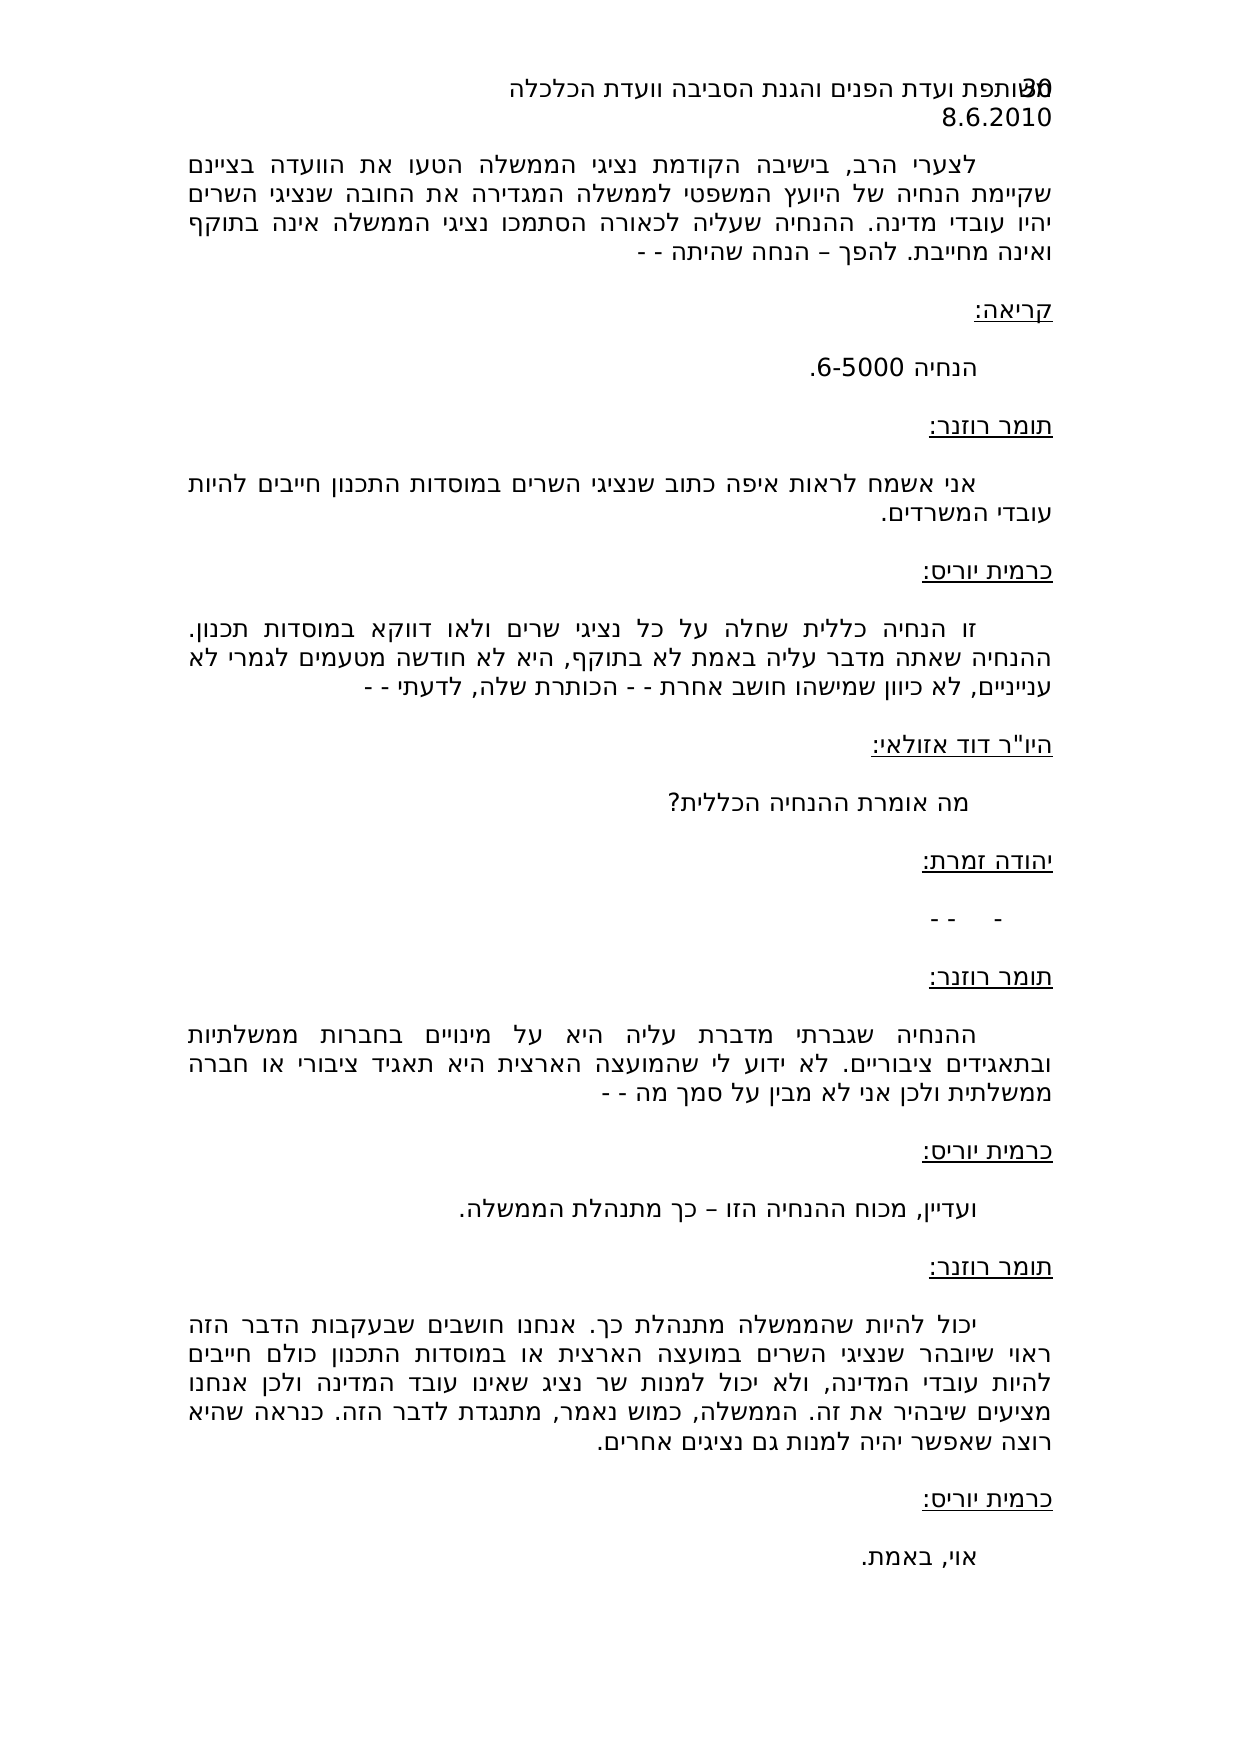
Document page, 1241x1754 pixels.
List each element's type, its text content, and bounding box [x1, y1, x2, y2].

text ההנחיה שגברתי מדברת עליה היא על מינויים בחברות ממשלתיות ובתאגידים ציבוריים. לא ידוע לי שהמועצה הארצית היא תאגיד ציבורי או חברה ממשלתית ולכן אני לא מבין על סמך מה - - [187, 1020, 1053, 1107]
text כרמית יוריס: [187, 556, 1053, 585]
text כרמית יוריס: [187, 1484, 1053, 1514]
text מה אומרת ההנחיה הכללית? [187, 788, 1053, 817]
list - - [187, 904, 993, 933]
text קריאה: [187, 295, 1053, 324]
text אני אשמח לראות איפה כתוב שנציגי השרים במוסדות התכנון חייבים להיות עובדי המשרדים. [187, 469, 1053, 527]
text תומר רוזנר: [187, 411, 1053, 440]
text יכול להיות שהממשלה מתנהלת כך. אנחנו חושבים שבעקבות הדבר הזה ראוי שיובהר שנציגי השרים במועצה הארצית או במוסדות התכנון כולם חייבים להיות עובדי המדינה, ולא יכול למנות שר נציג שאינו עובד המדינה ולכן אנחנו מציעים שיבהיר את זה. הממשלה, כמוש נאמר, מתנגדת לדבר הזה. כנראה שהיא רוצה שאפשר יהיה למנות גם נציגים אחרים. [187, 1310, 1053, 1456]
text ועדיין, מכוח ההנחיה הזו – כך מתנהלת הממשלה. [187, 1194, 1053, 1223]
text לצערי הרב, בישיבה הקודמת נציגי הממשלה הטעו את הוועדה בציינם שקיימת הנחיה של היועץ המשפטי לממשלה המגדירה את החובה שנציגי השרים יהיו עובדי מדינה. ההנחיה שעליה לכאורה הסתמכו נציגי הממשלה אינה בתוקף ואינה מחייבת. להפך – הנחה שהיתה - - [187, 150, 1053, 267]
text תומר רוזנר: [187, 1252, 1053, 1281]
text תומר רוזנר: [187, 962, 1053, 991]
text היו"ר דוד אזולאי: [187, 730, 1053, 759]
text יהודה זמרת: [187, 846, 1053, 875]
text הנחיה 6-5000. [187, 353, 1053, 382]
text כרמית יוריס: [187, 1136, 1053, 1165]
text זו הנחיה כללית שחלה על כל נציגי שרים ולאו דווקא במוסדות תכנון. ההנחיה שאתה מדבר עליה באמת לא בתוקף, היא לא חודשה מטעמים לגמרי לא ענייניים, לא כיוון שמישהו חושב אחרת - - הכותרת שלה, לדעתי - - [187, 614, 1053, 702]
text אוי, באמת. [187, 1542, 1053, 1572]
